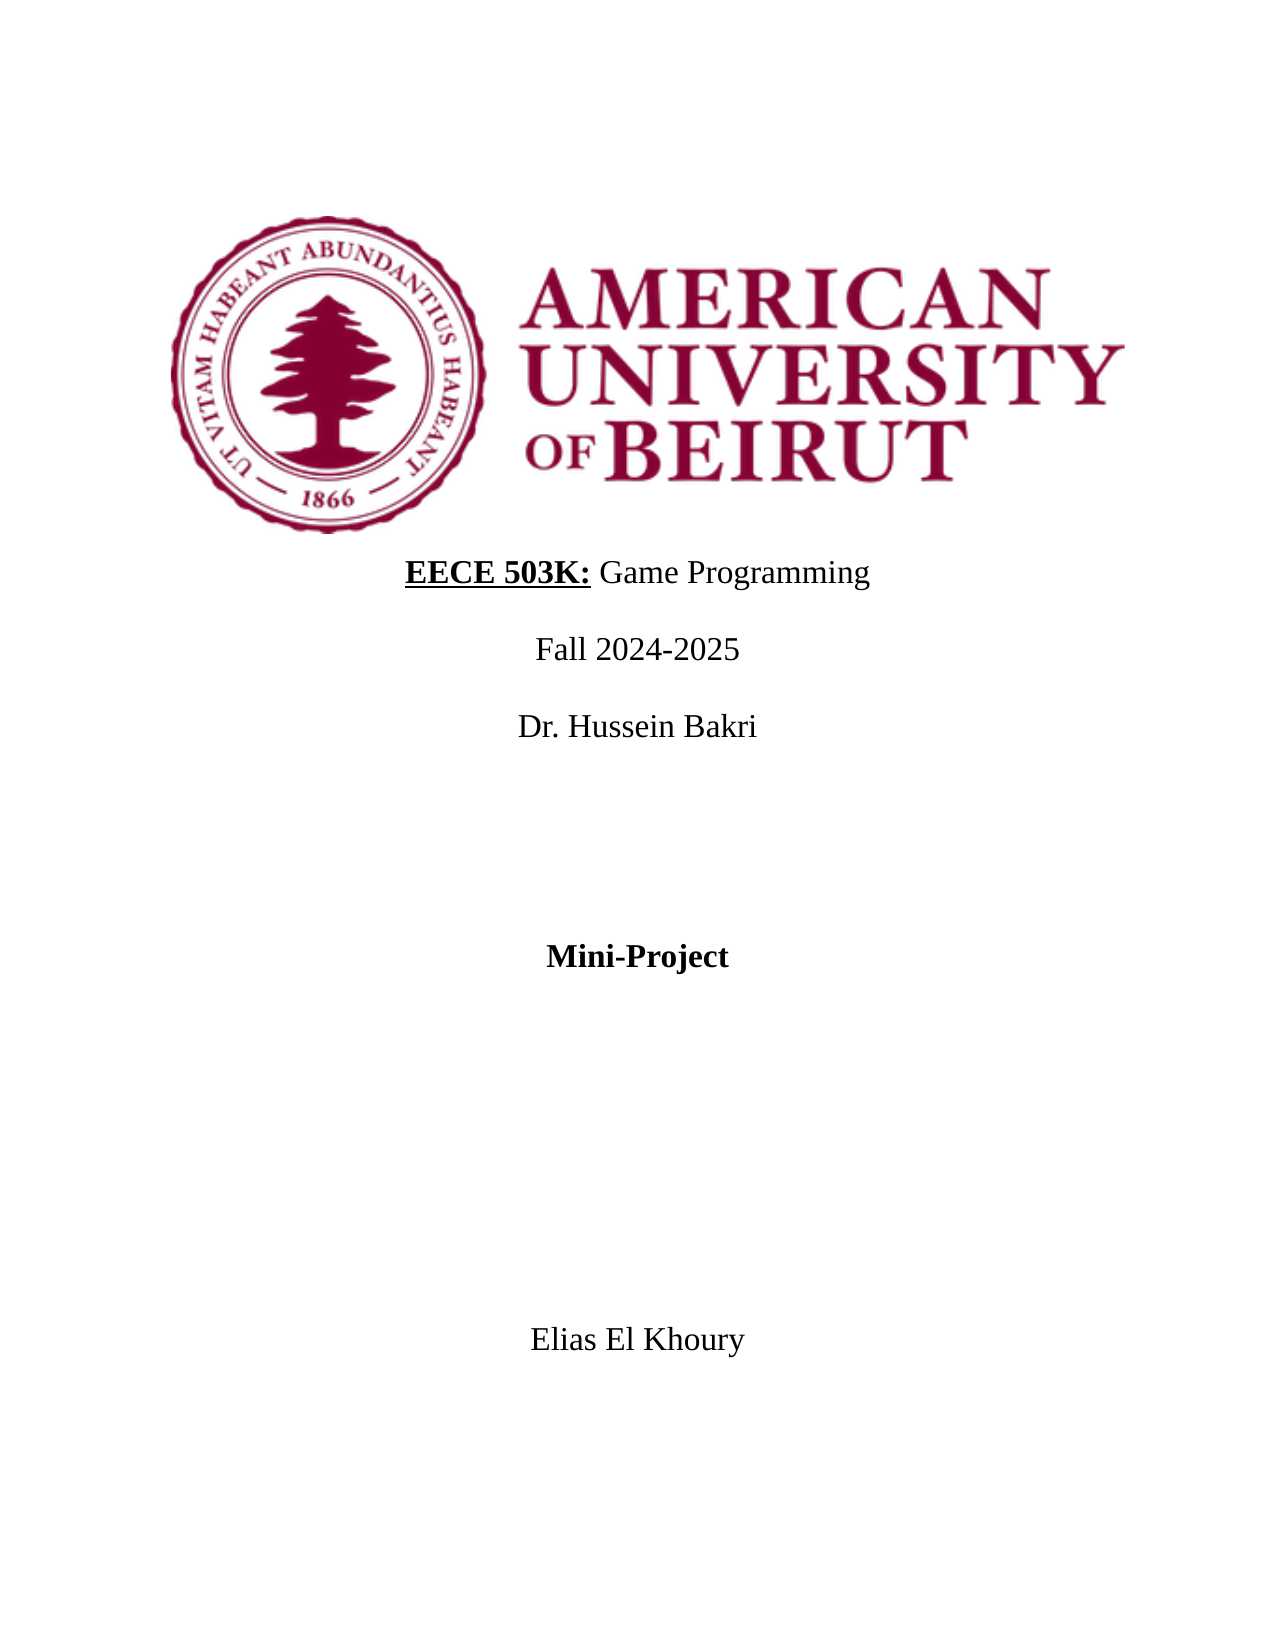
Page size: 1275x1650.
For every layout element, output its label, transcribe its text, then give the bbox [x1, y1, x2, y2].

picture [170, 216, 1125, 534]
text Dr. Hussein Bakri [150, 706, 1125, 744]
text Fall 2024-2025 [150, 629, 1125, 668]
text Mini-Project [150, 936, 1125, 974]
text EECE 503K: Game Programming [150, 322, 1125, 591]
text Elias El Khoury [150, 1319, 1125, 1358]
